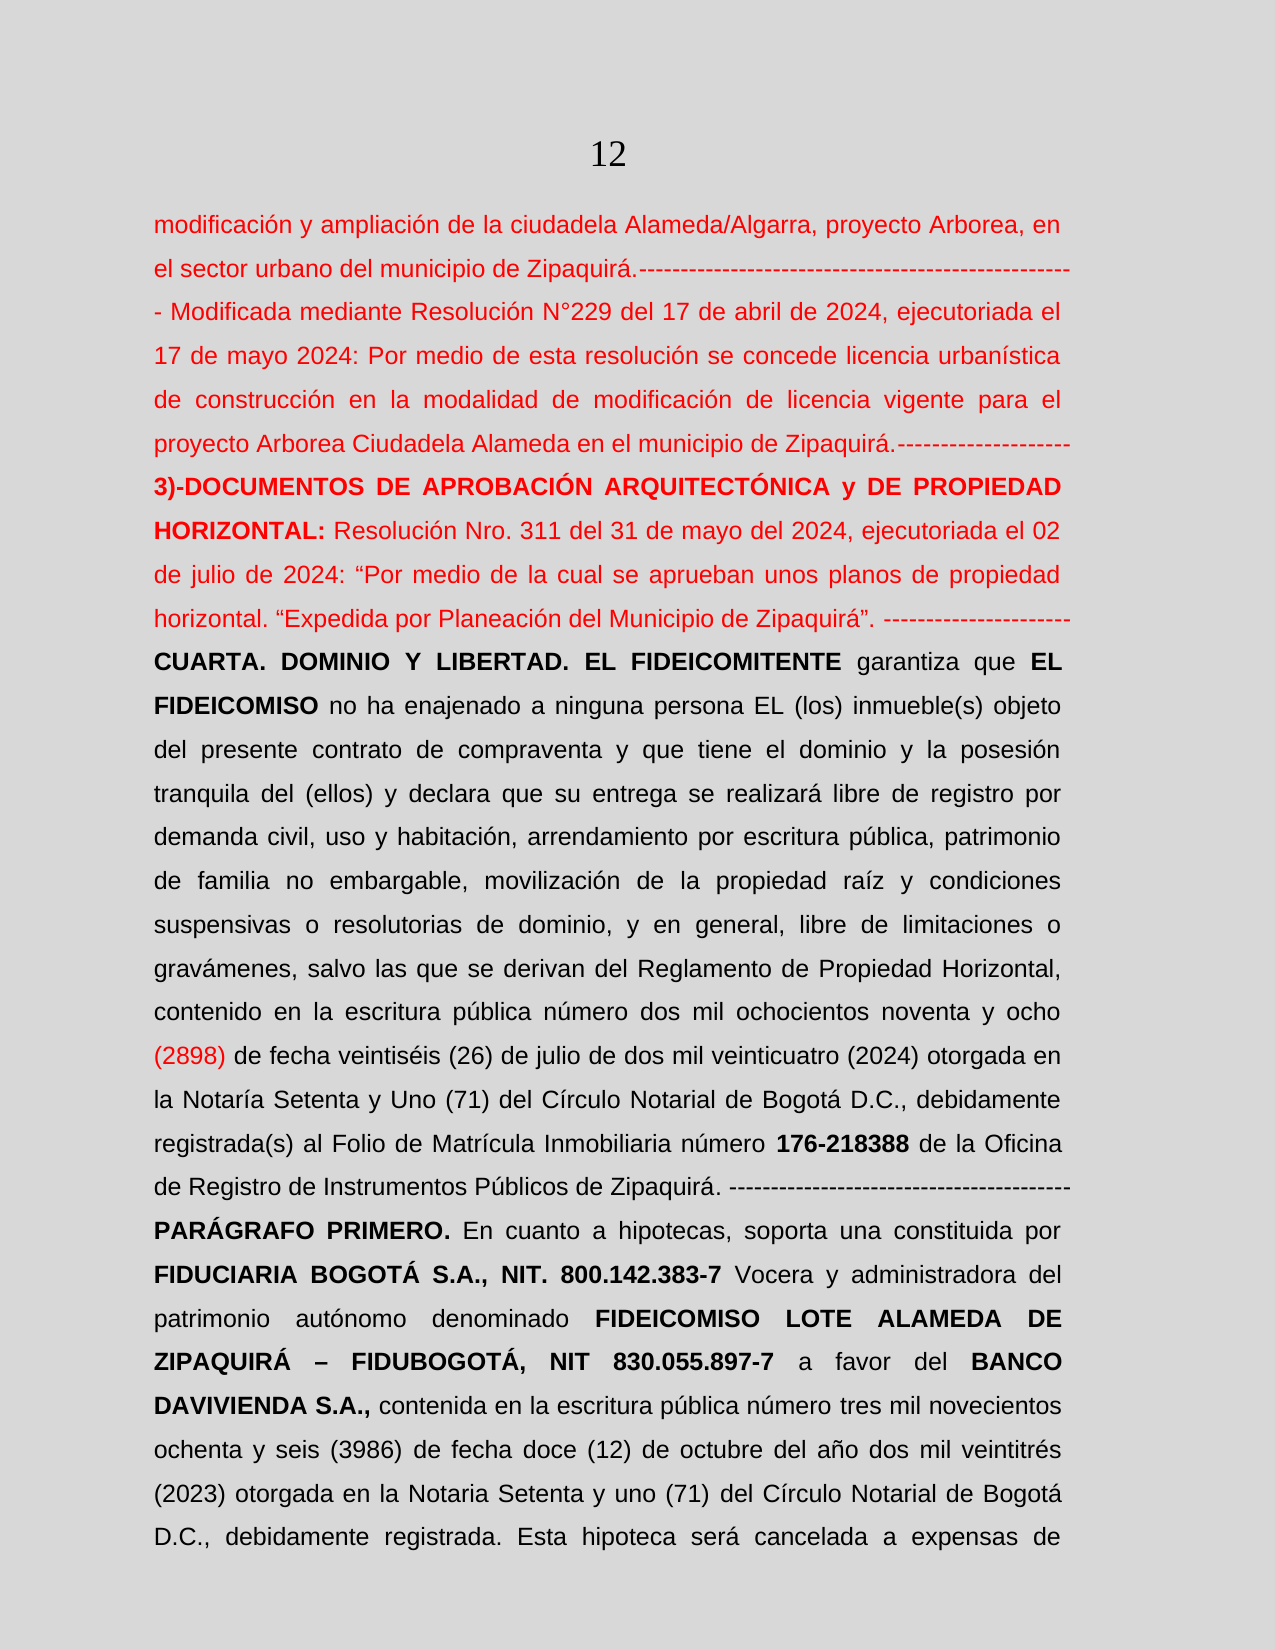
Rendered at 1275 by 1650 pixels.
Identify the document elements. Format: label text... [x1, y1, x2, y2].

text 3)-DOCUMENTOS DE APROBACIÓN ARQUITECTÓNICA y DE PROPIEDAD HORIZONTAL: Resolución Nro. 311 del 31 de mayo del 2024, ejecutoriada el 02 de julio de 2024: “Por medio de la cual se aprueban unos planos de propiedad horizontal. “Expedida por Planeación del Municipio de Zipaquirá”. [153, 457, 1062, 632]
text CUARTA. DOMINIO Y LIBERTAD. EL FIDEICOMITENTE garantiza que EL FIDEICOMISO no ha enajenado a ninguna persona EL (los) inmueble(s) objeto del presente contrato de compraventa y que tiene el dominio y la posesión tranquila del (ellos) y declara que su entrega se realizará libre de registro por demanda civil, uso y habitación, arrendamiento por escritura pública, patrimonio de familia no embargable, movilización de la propiedad raíz y condiciones suspensivas o resolutorias de dominio, y en general, libre de limitaciones o gravámenes, salvo las que se derivan del Reglamento de Propiedad Horizontal, contenido en la escritura pública número dos mil ochocientos noventa y ocho (2898) de fecha veintiséis (26) de julio de dos mil veinticuatro (2024) otorgada en la Notaría Setenta y Uno (71) del Círculo Notarial de Bogotá D.C., debidamente registrada(s) al Folio de Matrícula Inmobiliaria número 176-218388 de la Oficina de Registro de Instrumentos Públicos de Zipaquirá. [153, 632, 1062, 1201]
text - Modificada mediante Resolución N°229 del 17 de abril de 2024, ejecutoriada el 17 de mayo 2024: Por medio de esta resolución se concede licencia urbanística de construcción en la modalidad de modificación de licencia vigente para el proyecto Arborea Ciudadela Alameda en el municipio de Zipaquirá. [153, 282, 1062, 457]
